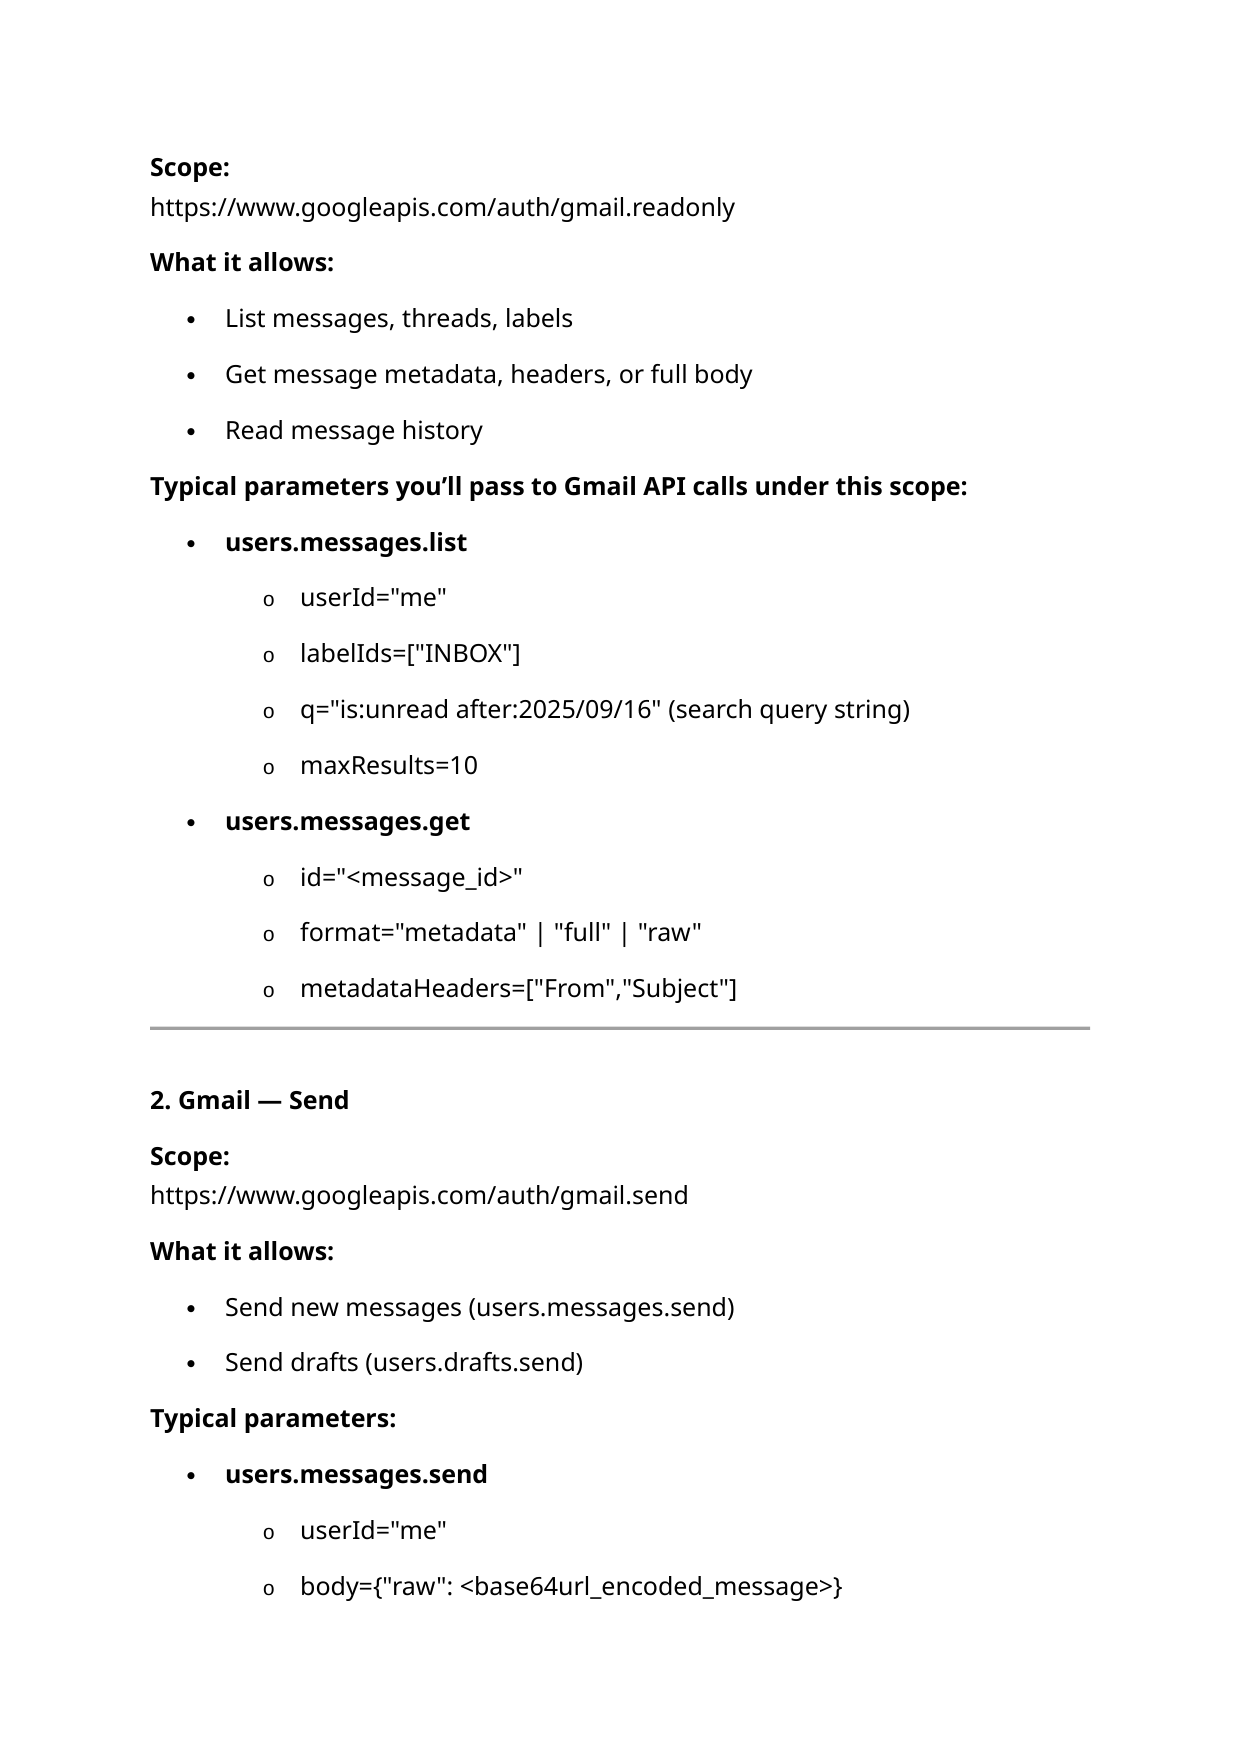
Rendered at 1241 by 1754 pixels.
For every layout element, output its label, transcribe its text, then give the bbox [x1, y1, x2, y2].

list Get message metadata, headers, or full body [187, 357, 1090, 391]
text What it allows: [150, 245, 1090, 279]
list maxResults=10 [262, 747, 1090, 782]
text Typical parameters: [150, 1401, 1090, 1435]
list q="is:unread after:2025/09/16" (search query string) [262, 692, 1090, 726]
list format="metadata" | "full" | "raw" [262, 915, 1090, 949]
list users.messages.get [187, 803, 1090, 837]
list users.messages.send [187, 1457, 1090, 1491]
list Send new messages (users.messages.send) [187, 1289, 1090, 1323]
text Typical parameters you’ll pass to Gmail API calls under this scope: [150, 468, 1090, 502]
list List messages, threads, labels [187, 301, 1090, 335]
list body={"raw": <base64url_encoded_message>} [262, 1568, 1090, 1602]
list users.messages.list [187, 524, 1090, 558]
text What it allows: [150, 1233, 1090, 1267]
list id="<message_id>" [262, 859, 1090, 893]
list Send drafts (users.drafts.send) [187, 1345, 1090, 1379]
text Scope: https://www.googleapis.com/auth/gmail.readonly [150, 150, 1090, 223]
list userId="me" [262, 580, 1090, 614]
list metadataHeaders=["From","Subject"] [262, 971, 1090, 1005]
text 2. Gmail — Send [150, 1082, 1090, 1117]
text Scope: https://www.googleapis.com/auth/gmail.send [150, 1138, 1090, 1212]
list labelIds=["INBOX"] [262, 636, 1090, 670]
list Read message history [187, 412, 1090, 447]
list userId="me" [262, 1512, 1090, 1547]
